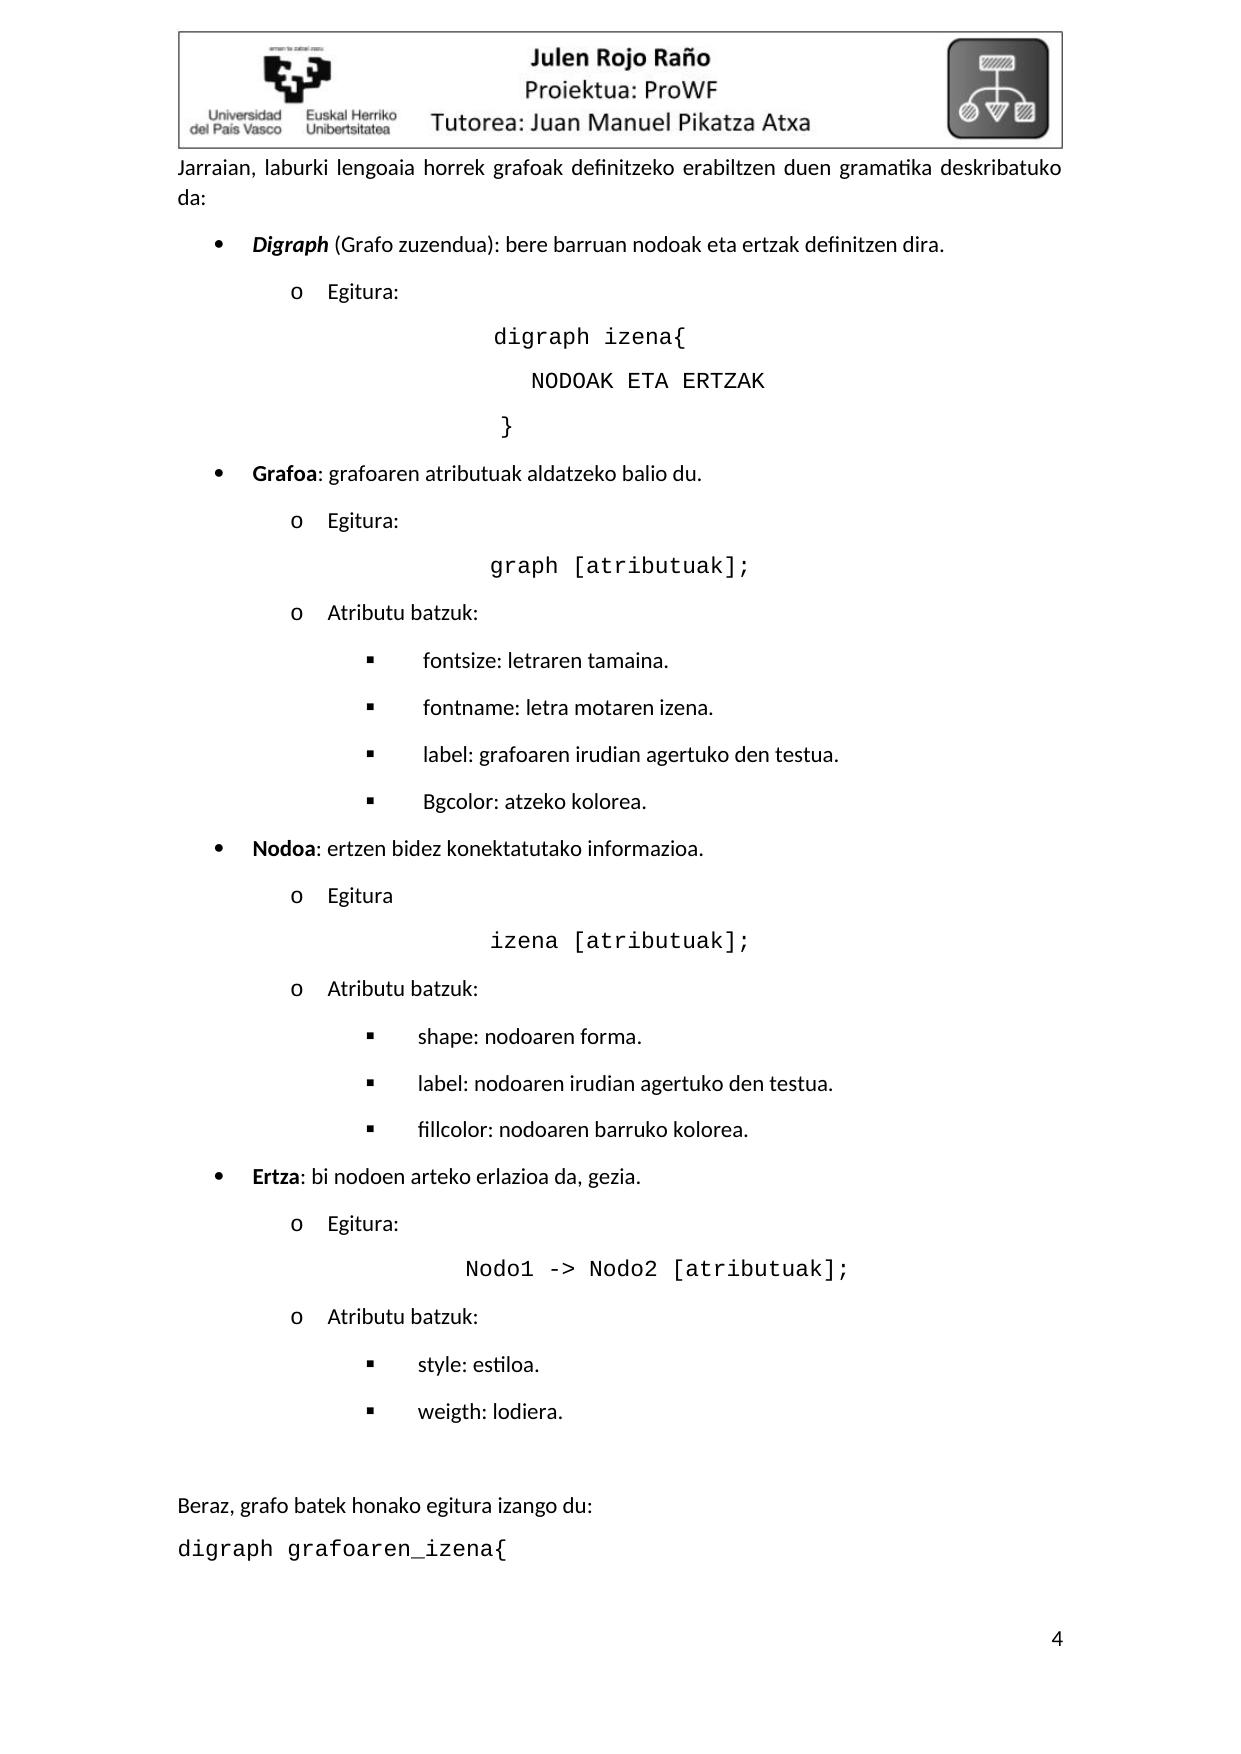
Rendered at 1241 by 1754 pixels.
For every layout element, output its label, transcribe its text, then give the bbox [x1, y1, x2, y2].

list Digraph (Grafo zuzendua): bere barruan nodoak eta ertzak definitzen dira. [215, 230, 1063, 258]
list Atributu batzuk: [290, 598, 1063, 628]
list fontsize: letraren tamaina. [365, 647, 1063, 675]
text izena [atributuak]; [177, 929, 1063, 955]
text Beraz, grafo batek honako egitura izango du: [177, 1491, 1063, 1519]
list Egitura [290, 881, 1063, 910]
list Egitura: [290, 1209, 1063, 1238]
list Atributu batzuk: [290, 974, 1063, 1003]
list style: estiloa. [365, 1350, 1063, 1378]
list label: nodoaren irudian agertuko den testua. [365, 1069, 1063, 1097]
picture [175, 28, 1063, 151]
list shape: nodoaren forma. [365, 1022, 1063, 1050]
list Grafoa: grafoaren atributuak aldatzeko balio du. [215, 459, 1063, 487]
list label: grafoaren irudian agertuko den testua. [365, 740, 1063, 768]
list Nodoa: ertzen bidez konektatutako informazioa. [215, 834, 1063, 862]
text Nodo1 -> Nodo2 [atributuak]; [252, 1257, 1063, 1283]
text } [472, 414, 1063, 440]
text digraph grafoaren_izena{ [177, 1538, 1063, 1564]
list Ertza: bi nodoen arteko erlazioa da, gezia. [215, 1162, 1063, 1191]
text NODOAK ETA ERTZAK [177, 370, 1063, 396]
list fontname: letra motaren izena. [365, 693, 1063, 722]
list Egitura: [290, 506, 1063, 535]
text Jarraian, laburki lengoaia horrek grafoak definitzeko erabiltzen duen gramatika deskribatuko da: [177, 148, 1063, 211]
text digraph izena{ [177, 325, 1063, 351]
list Atributu batzuk: [290, 1302, 1063, 1331]
list Bgcolor: atzeko kolorea. [365, 787, 1063, 815]
text graph [atributuak]; [177, 554, 1063, 580]
list Egitura: [290, 277, 1063, 306]
list fillcolor: nodoaren barruko kolorea. [365, 1116, 1063, 1144]
list weigth: lodiera. [365, 1397, 1063, 1425]
